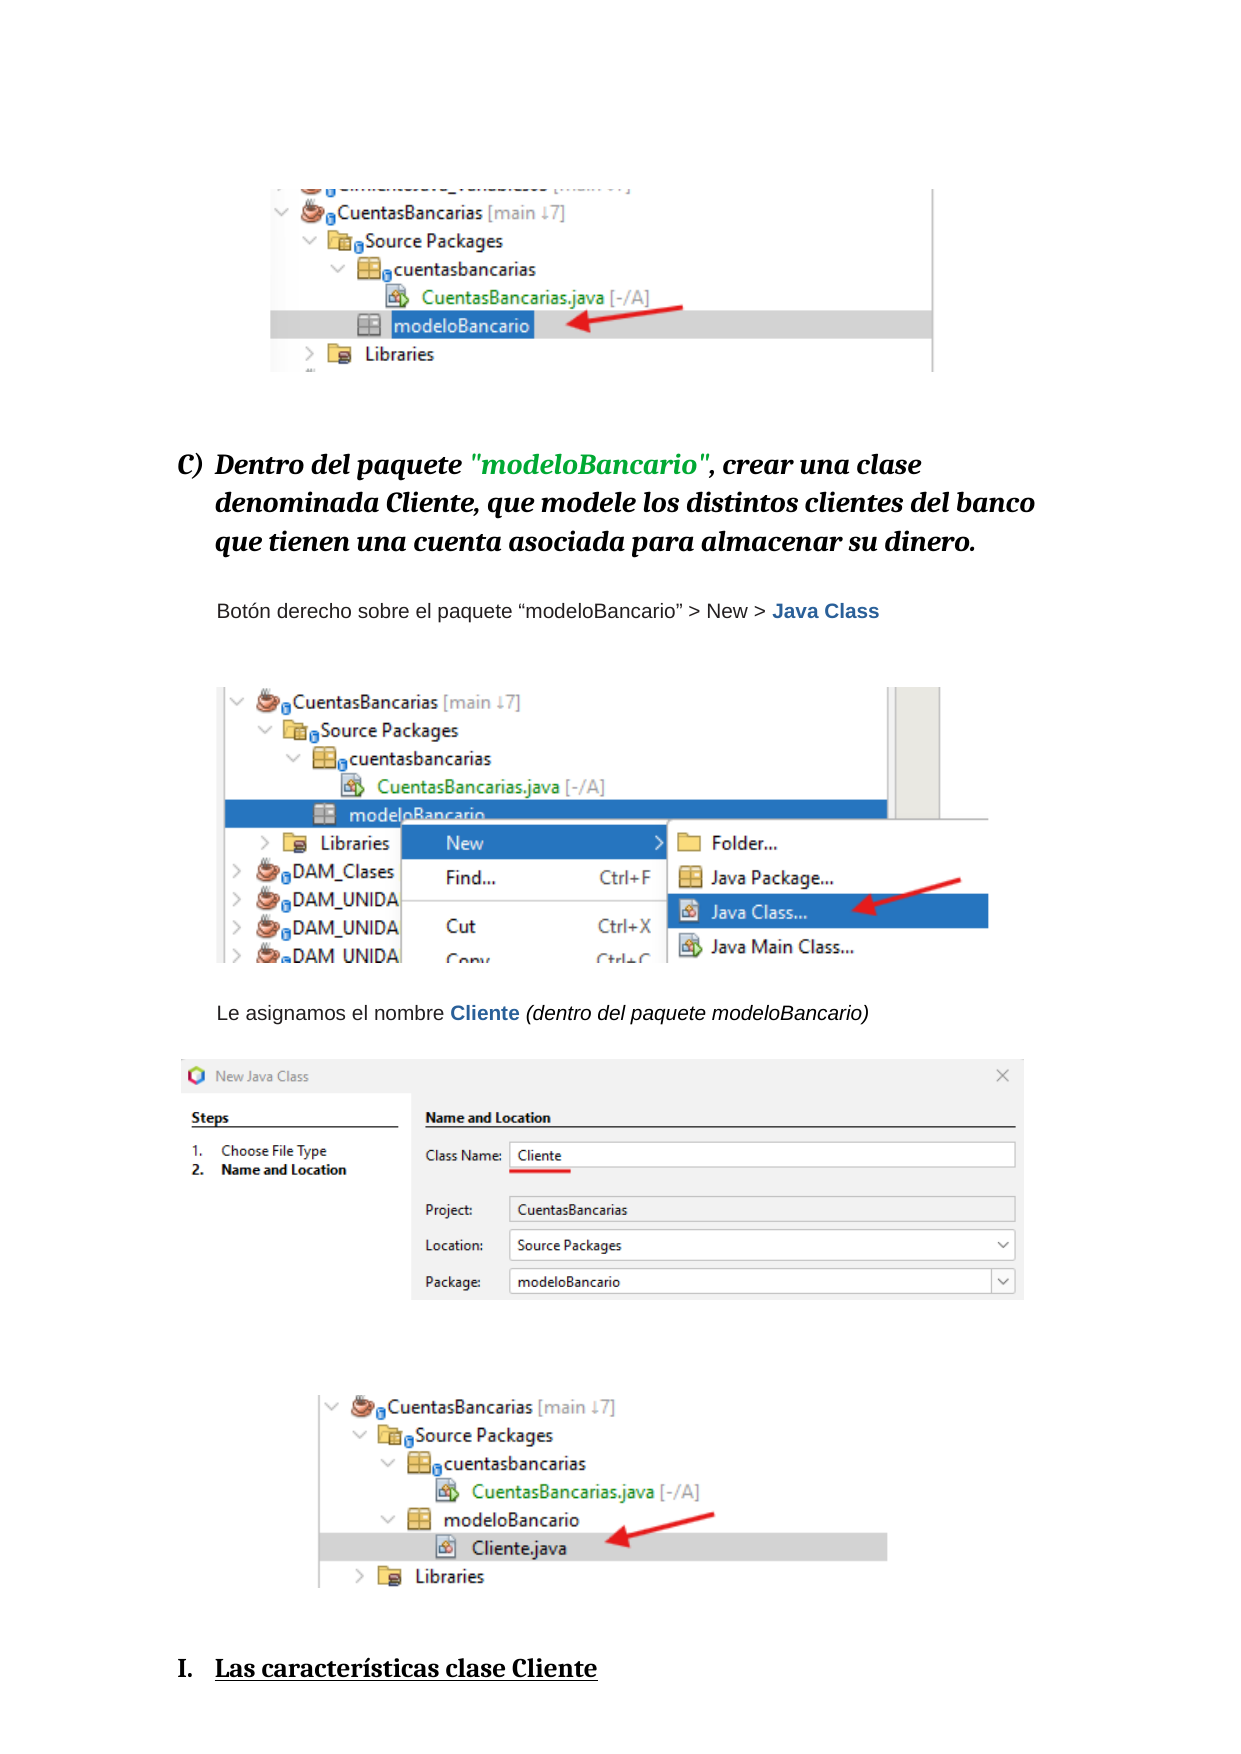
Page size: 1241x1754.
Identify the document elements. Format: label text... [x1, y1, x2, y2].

text Botón derecho sobre el paquete “modeloBancario” > New > Java Class [216, 599, 1059, 623]
subtitle Dentro del paquete "modeloBancario", crear una clase denominada Cliente, que modele los distintos clientes del banco que tienen una cuenta asociada para almacenar su dinero. [177, 448, 1065, 559]
picture [181, 1059, 1024, 1300]
subtitle Las características clase Cliente [177, 1653, 1065, 1684]
picture [216, 687, 989, 963]
picture [270, 189, 935, 372]
text Le asignamos el nombre Cliente (dentro del paquete modeloBancario) [216, 1001, 1059, 1025]
picture [317, 1395, 888, 1588]
